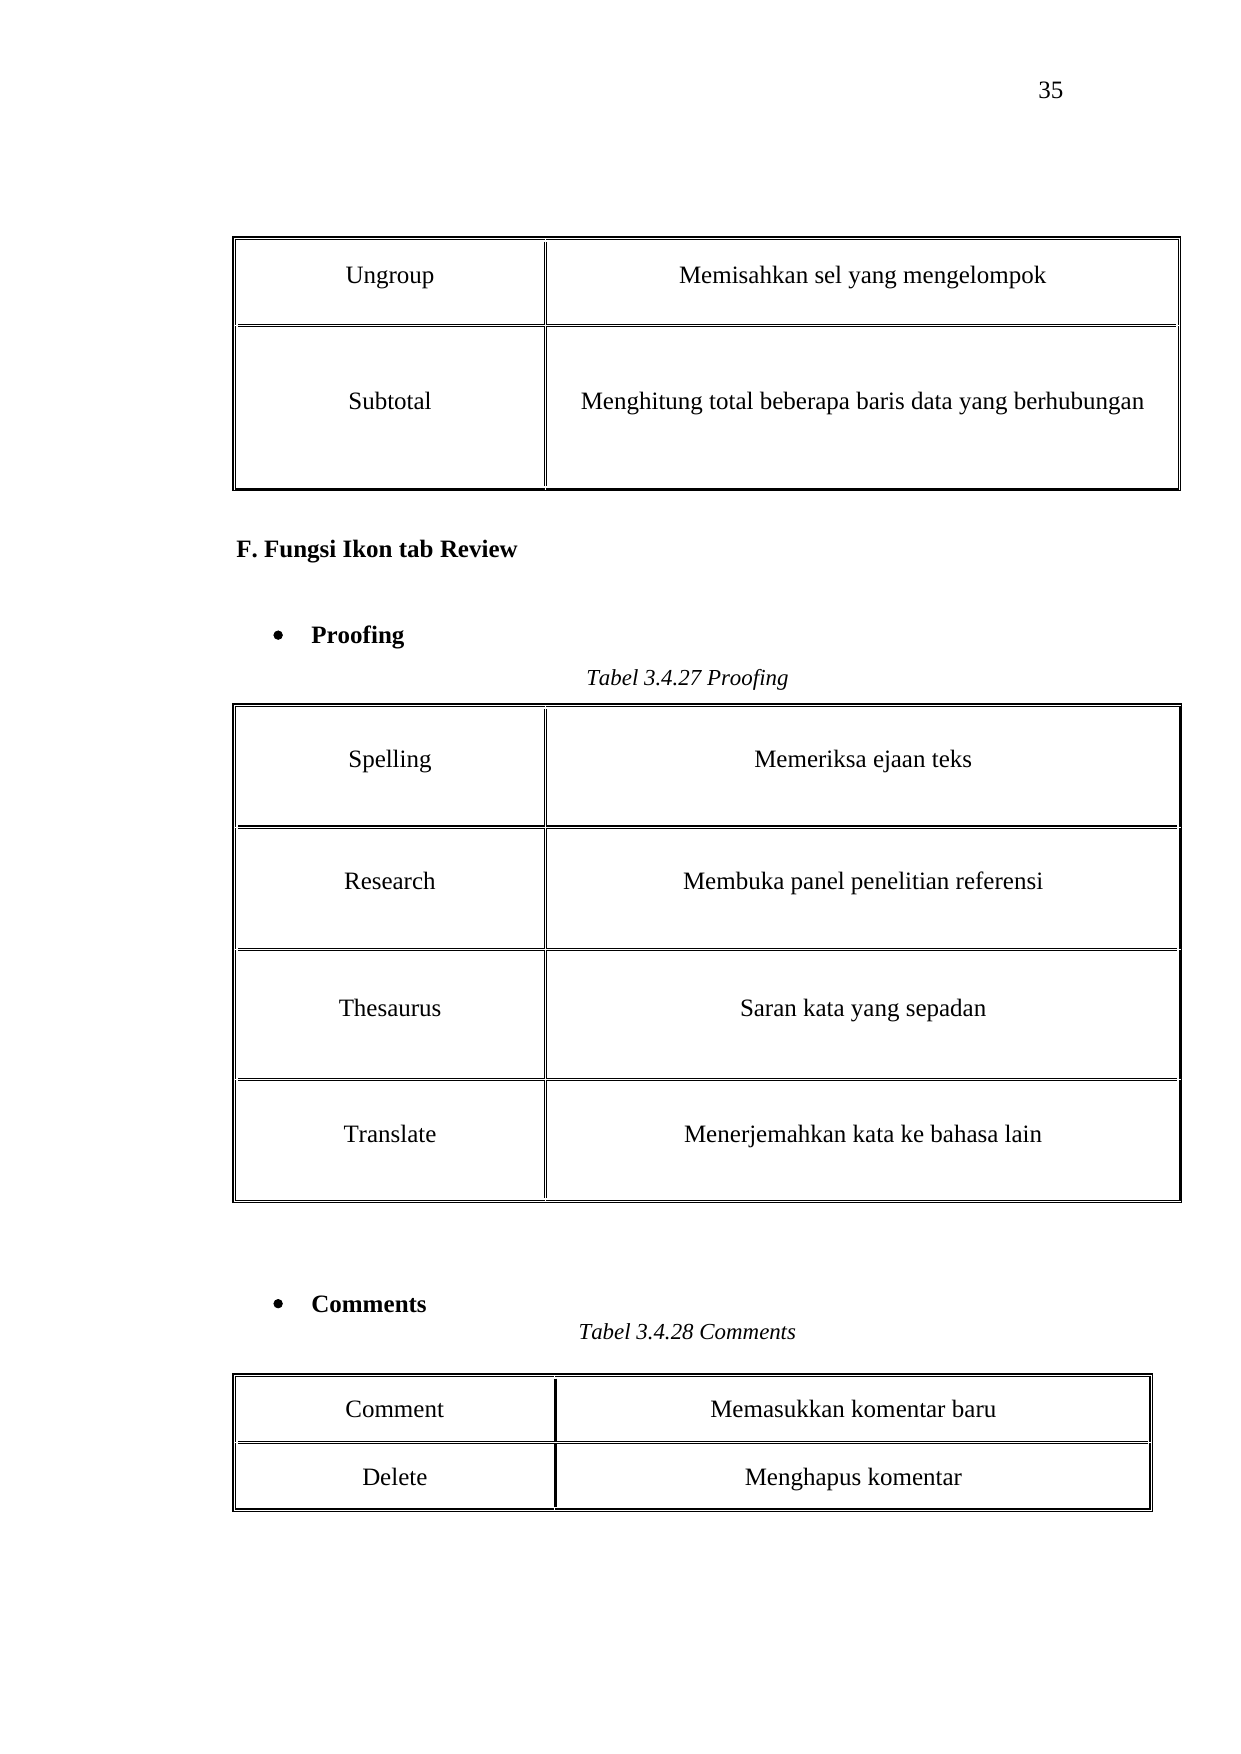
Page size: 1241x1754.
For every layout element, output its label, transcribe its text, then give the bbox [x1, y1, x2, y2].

table_cell Menghitung total beberapa baris data yang berhubungan [546, 324, 1179, 488]
table_cell Saran kata yang sepadan [547, 948, 1180, 1077]
table_cell Thesaurus [236, 948, 544, 1077]
text F. Fungsi Ikon tab Review [236, 534, 1063, 563]
list Tabel 3.4.27 Proofing [311, 664, 1063, 690]
list Proofing [274, 621, 1063, 649]
table_header Memasukkan komentar baru [555, 1377, 1149, 1441]
table_cell Menghapus komentar [555, 1441, 1151, 1508]
table_cell Ungroup [236, 240, 546, 324]
list Tabel 3.4.28 Comments [311, 1318, 1063, 1344]
table_cell Research [236, 825, 544, 947]
table_cell Menerjemahkan kata ke bahasa lain [546, 1078, 1180, 1200]
table_cell Delete [234, 1441, 555, 1508]
table_header Memeriksa ejaan teks [546, 707, 1179, 825]
table_cell Memisahkan sel yang mengelompok [546, 240, 1178, 324]
table_header Spelling [236, 707, 546, 825]
table_cell Subtotal [234, 324, 546, 488]
list Comments [274, 1289, 1063, 1318]
table_cell Membuka panel penelitian referensi [547, 825, 1180, 947]
table_header Comment [236, 1375, 555, 1441]
table_cell Translate [236, 1078, 546, 1200]
